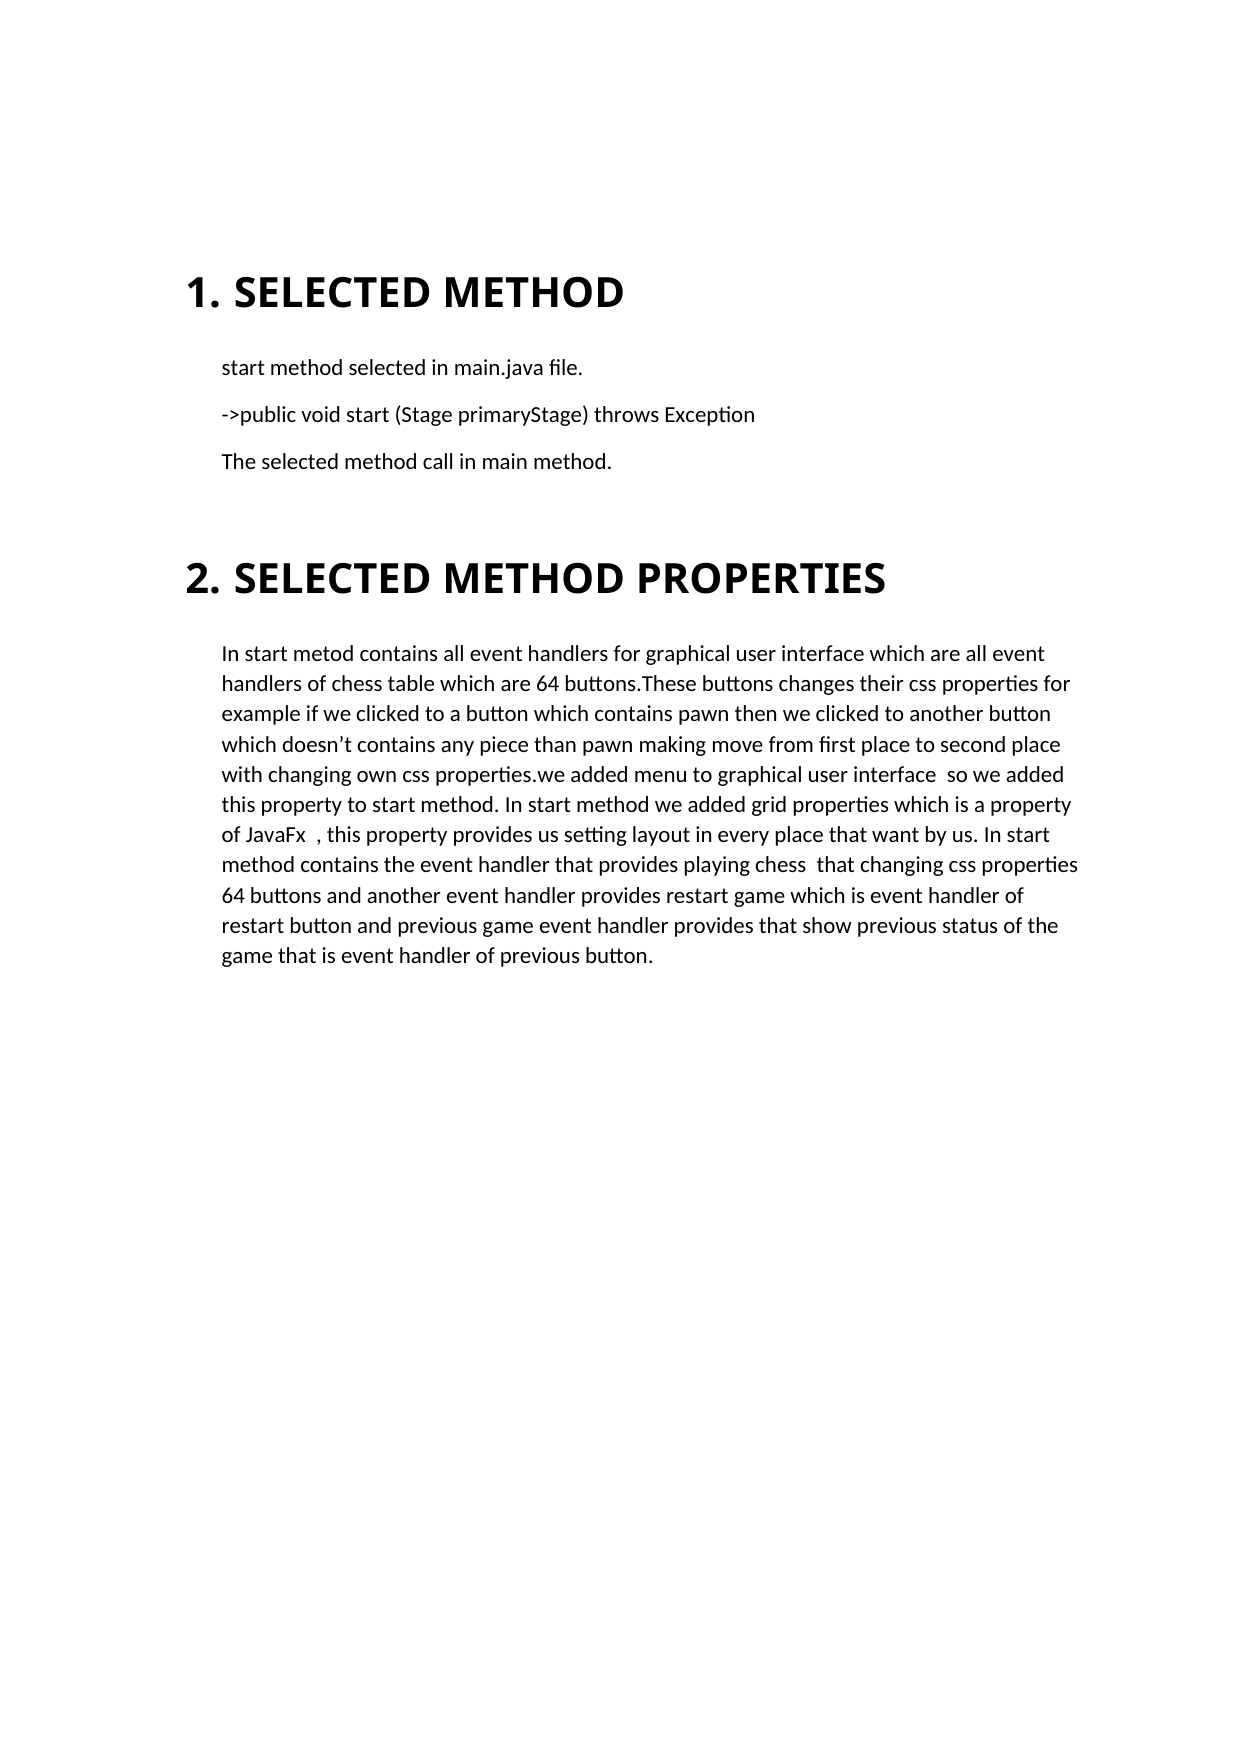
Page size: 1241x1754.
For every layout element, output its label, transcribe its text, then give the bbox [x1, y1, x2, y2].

text The selected method call in main method. [221, 447, 1093, 475]
subtitle SELECTED METHOD [185, 263, 1093, 319]
text start method selected in main.java file. [221, 353, 1093, 381]
text ->public void start (Stage primaryStage) throws Exception [221, 400, 1093, 428]
text In start metod contains all event handlers for graphical user interface which are all event handlers of chess table which are 64 buttons.These buttons changes their css properties for example if we clicked to a button which contains pawn then we clicked to another button which doesn’t contains any piece than pawn making move from first place to second place with changing own css properties.we added menu to graphical user interface so we added this property to start method. In start method we added grid properties which is a property of JavaFx , this property provides us setting layout in every place that want by us. In start method contains the event handler that provides playing chess that changing css properties 64 buttons and another event handler provides restart game which is event handler of restart button and previous game event handler provides that show previous status of the game that is event handler of previous button. [221, 639, 1093, 969]
subtitle SELECTED METHOD PROPERTIES [185, 549, 1093, 606]
